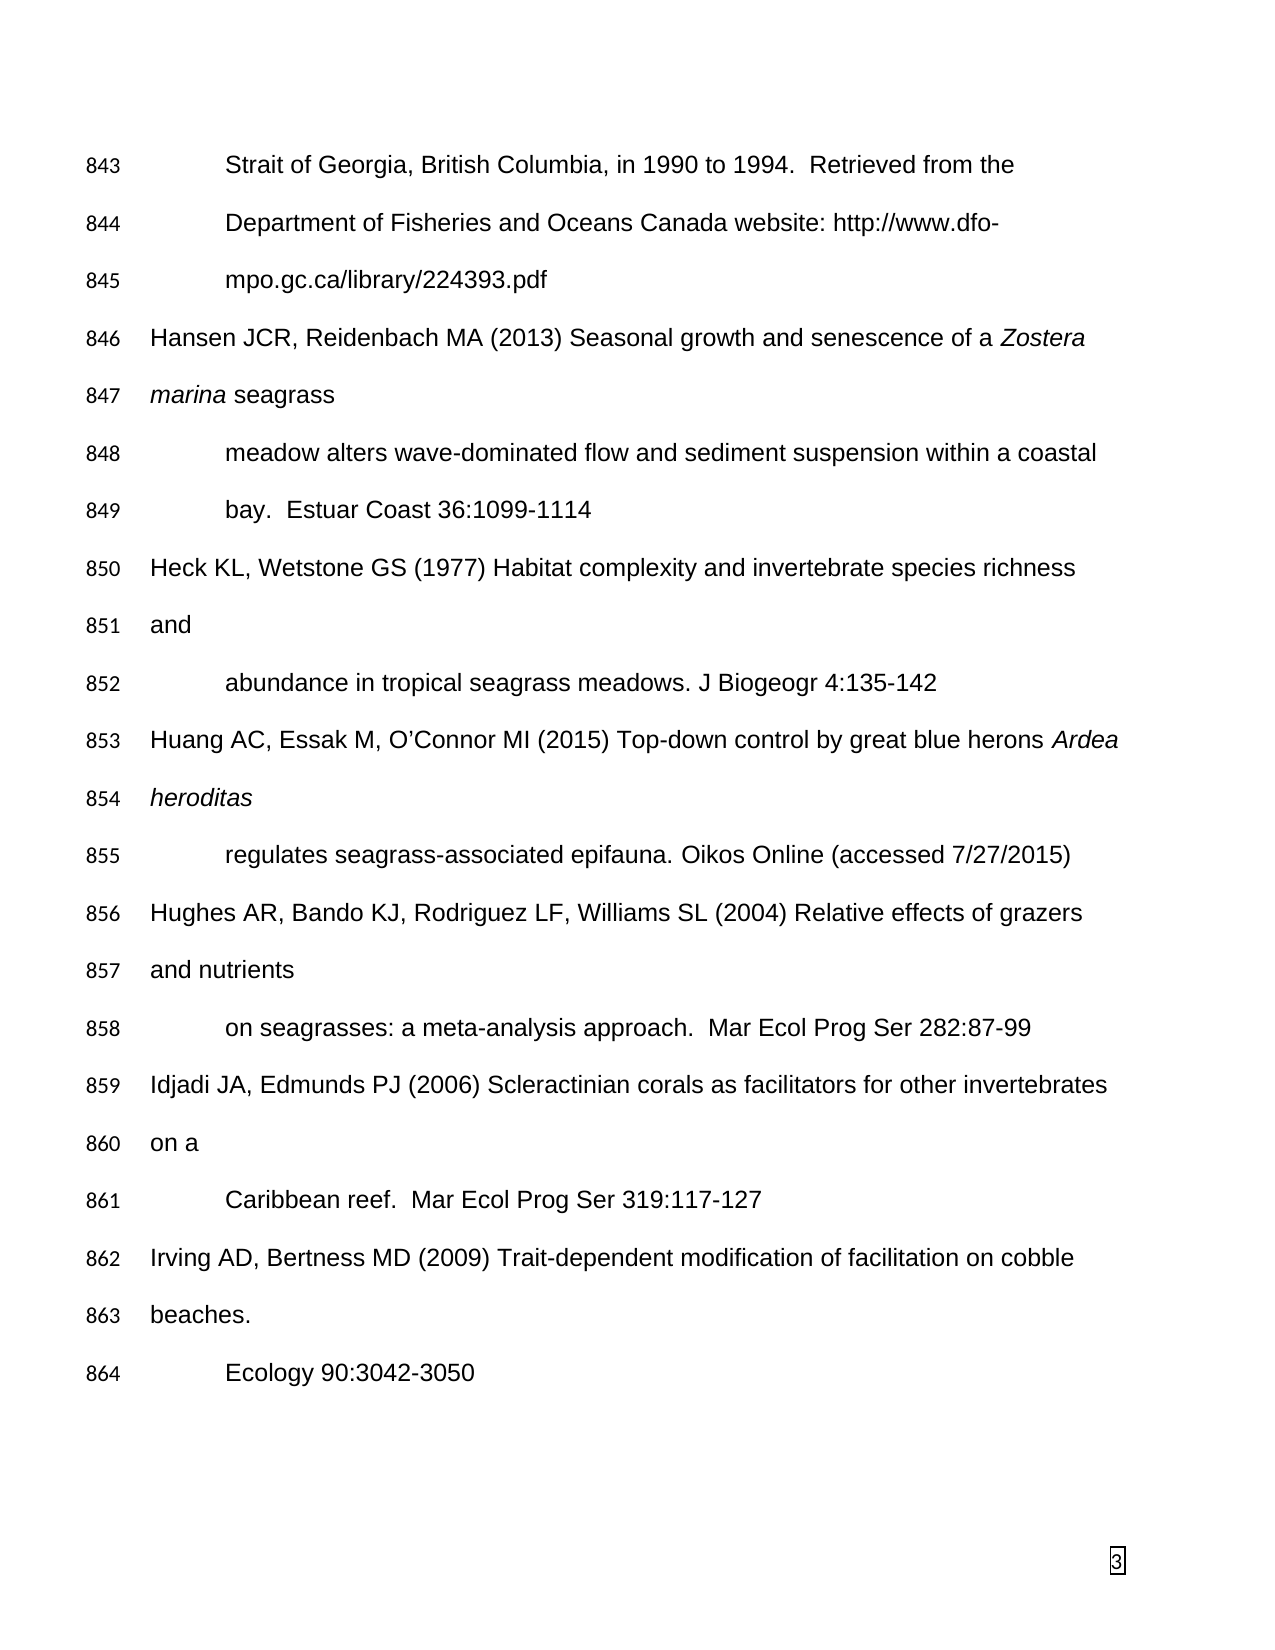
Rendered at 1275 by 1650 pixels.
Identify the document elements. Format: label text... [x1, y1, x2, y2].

text regulates seagrass-associated epifauna. Oikos Online (accessed 7/27/2015) [150, 840, 1125, 869]
text Ecology 90:3042-3050 [150, 1357, 1125, 1386]
text Hansen JCR, Reidenbach MA (2013) Seasonal growth and senescence of a Zostera marina seagrass [150, 322, 1125, 409]
text meadow alters wave-dominated flow and sediment suspension within a coastal bay. Estuar Coast 36:1099-1114 [225, 437, 1125, 524]
text abundance in tropical seagrass meadows. J Biogeogr 4:135-142 [150, 667, 1125, 696]
text Irving AD, Bertness MD (2009) Trait-dependent modification of facilitation on cobble beaches. [150, 1242, 1125, 1329]
text on seagrasses: a meta-analysis approach. Mar Ecol Prog Ser 282:87-99 [150, 1012, 1125, 1041]
text Strait of Georgia, British Columbia, in 1990 to 1994. Retrieved from the Department of Fisheries and Oceans Canada website: http://www.dfo-mpo.gc.ca/library/224393.pdf [225, 150, 1125, 294]
text Hughes AR, Bando KJ, Rodriguez LF, Williams SL (2004) Relative effects of grazers and nutrients [150, 897, 1125, 984]
text Huang AC, Essak M, O’Connor MI (2015) Top-down control by great blue herons Ardea heroditas [150, 725, 1125, 811]
text Idjadi JA, Edmunds PJ (2006) Scleractinian corals as facilitators for other invertebrates on a [150, 1070, 1125, 1156]
text Caribbean reef. Mar Ecol Prog Ser 319:117-127 [150, 1185, 1125, 1214]
text Heck KL, Wetstone GS (1977) Habitat complexity and invertebrate species richness and [150, 552, 1125, 639]
